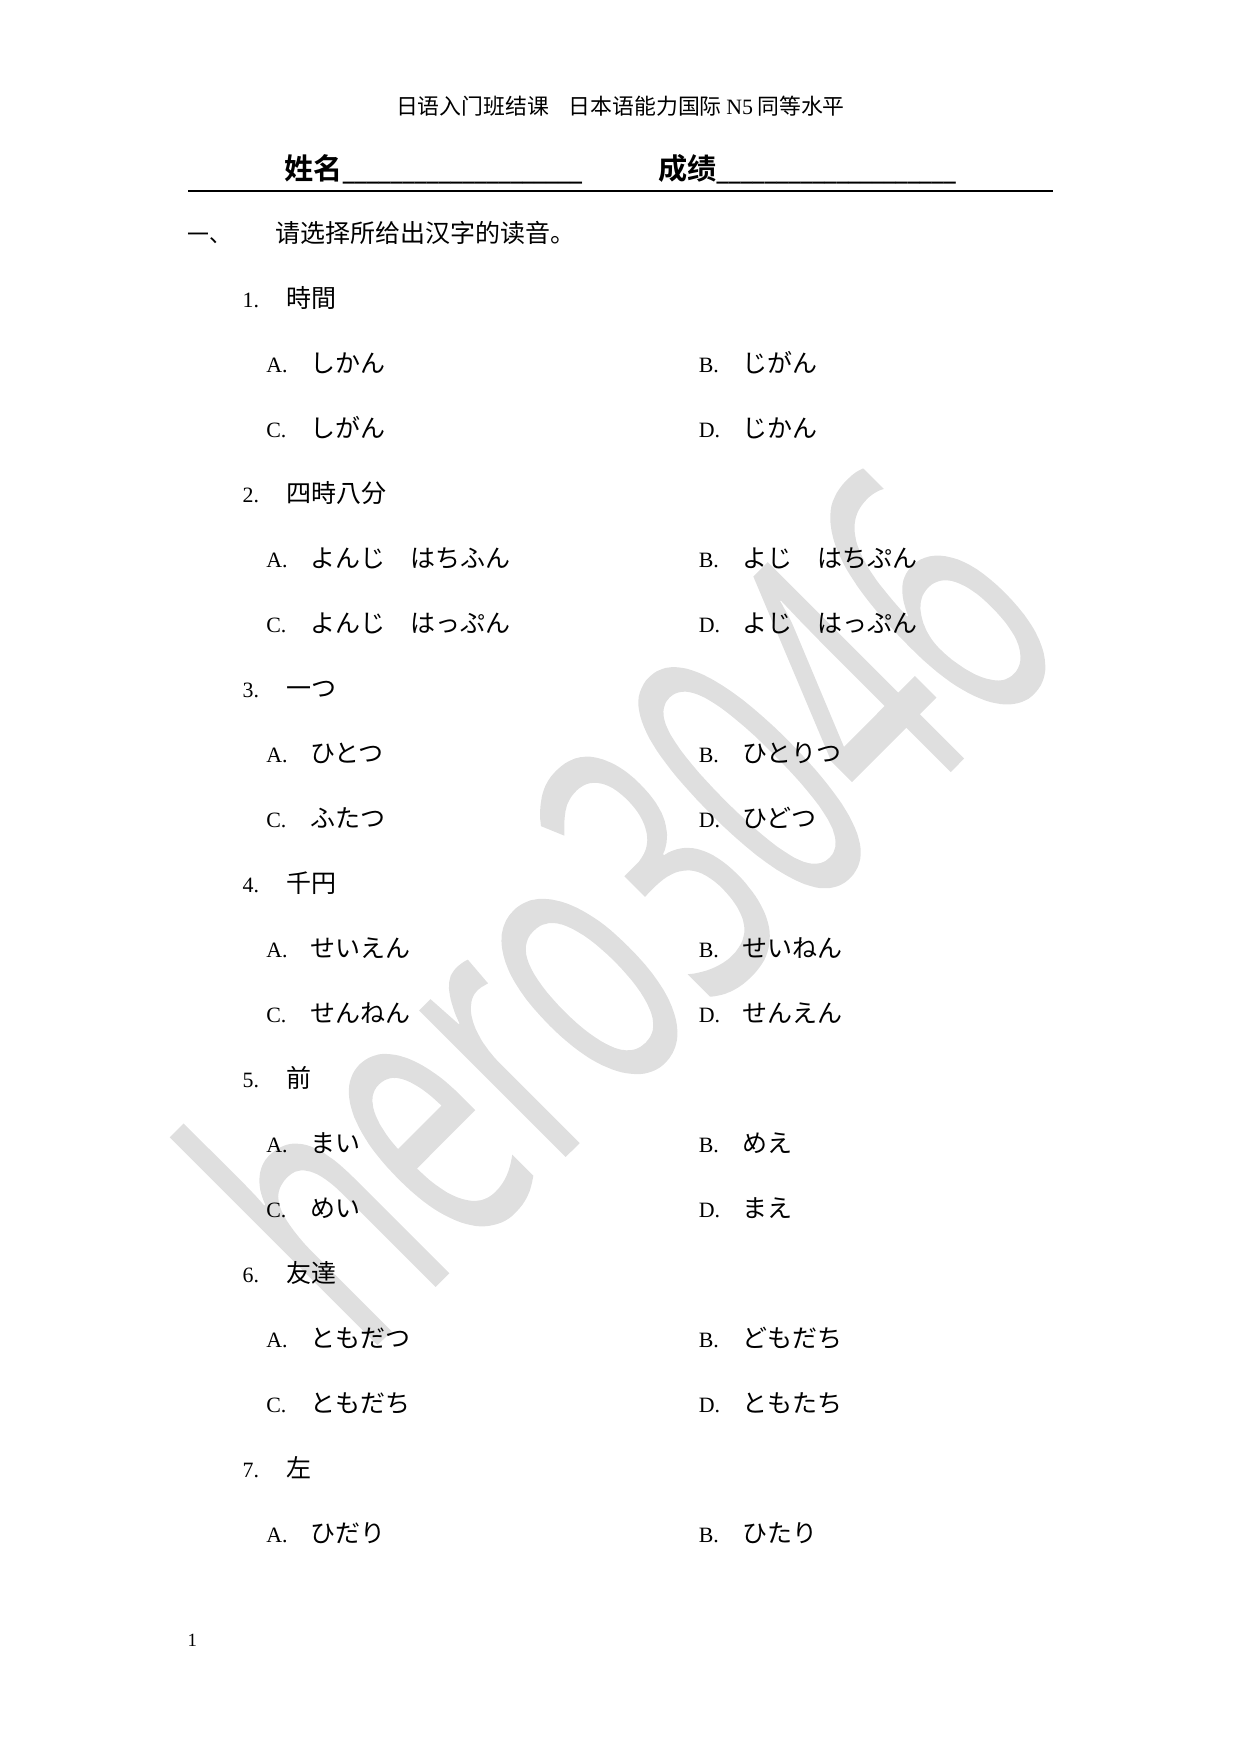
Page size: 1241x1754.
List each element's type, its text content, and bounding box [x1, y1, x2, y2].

table_cell よんじ はちふん [188, 524, 620, 589]
table_cell 千円 [188, 849, 1053, 914]
table_cell ふたつ [188, 784, 620, 849]
table_cell まい [188, 1109, 620, 1174]
table_cell ひだり [188, 1499, 620, 1564]
table_cell せいねん [620, 914, 1053, 979]
table_cell じがん [620, 329, 1053, 394]
table_cell 一つ [188, 654, 1053, 719]
table_cell ともたち [620, 1369, 1053, 1434]
table_cell 前 [188, 1044, 1053, 1109]
table_cell めい [188, 1174, 620, 1239]
table_cell よじ はっぷん [620, 589, 1053, 654]
table_cell 四時八分 [188, 459, 1053, 524]
table_cell まえ [620, 1174, 1053, 1239]
table_cell よじ はちぷん [620, 524, 1053, 589]
table_cell どもだち [620, 1304, 1053, 1369]
table_cell 左 [188, 1434, 1053, 1499]
table_header 時間 [188, 264, 1053, 329]
table_cell ともだつ [188, 1304, 620, 1369]
list 请选择所给出汉字的读音。 [187, 199, 1053, 264]
table_cell せいえん [188, 914, 620, 979]
table_cell せんえん [620, 979, 1053, 1044]
table_cell ひたり [620, 1499, 1053, 1564]
table_cell ともだち [188, 1369, 620, 1434]
table_cell 友達 [188, 1239, 1053, 1304]
table_cell ひとつ [188, 719, 620, 784]
table_cell めえ [620, 1109, 1053, 1174]
table_cell ひとりつ [620, 719, 1053, 784]
table_cell じかん [620, 394, 1053, 459]
table_cell よんじ はっぷん [188, 589, 620, 654]
table_cell せんねん [188, 979, 620, 1044]
table_cell しかん [188, 329, 620, 394]
table_cell しがん [188, 394, 620, 459]
table_cell ひどつ [620, 784, 1053, 849]
